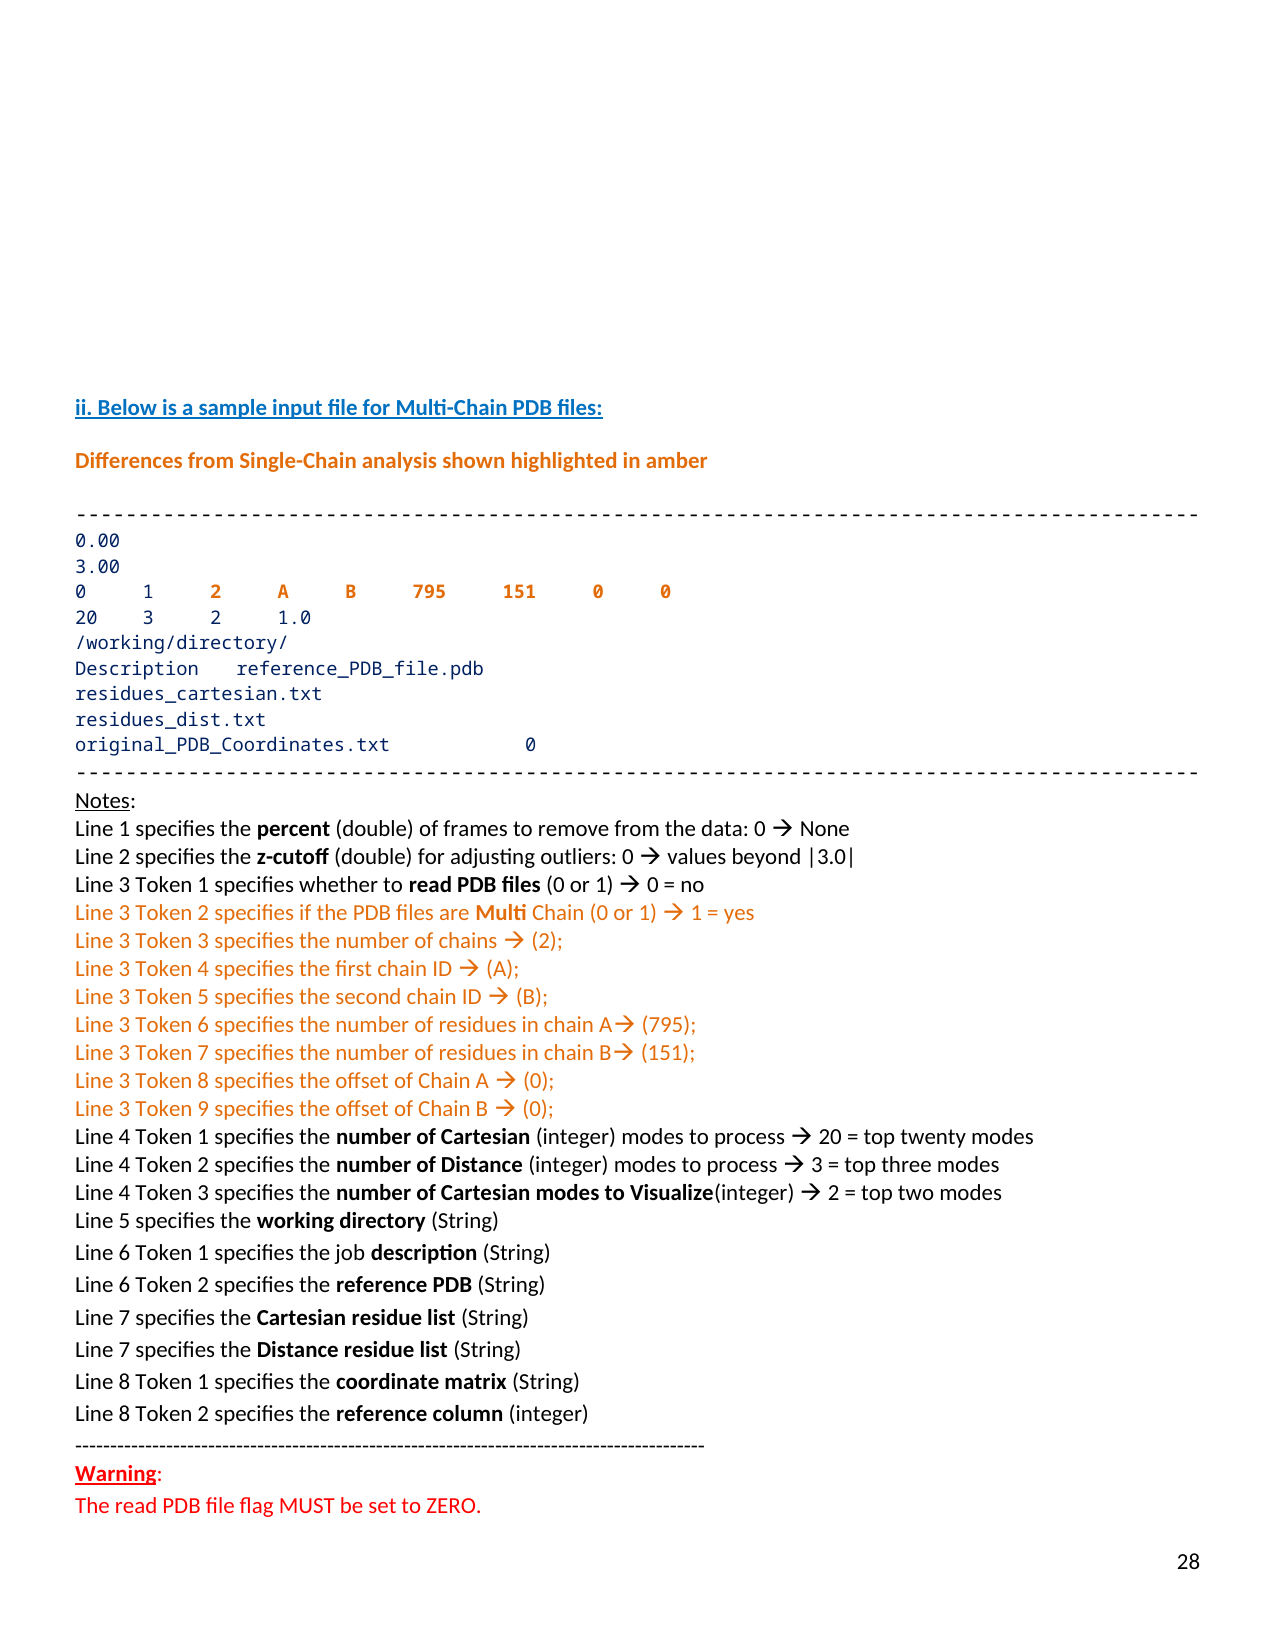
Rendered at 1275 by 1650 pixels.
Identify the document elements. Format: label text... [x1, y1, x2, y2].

text Line 3 Token 3 specifies the number of chains (2); [75, 926, 1200, 954]
text Notes: [75, 786, 1200, 814]
text Line 6 Token 1 specifies the job description (String) [75, 1238, 1200, 1266]
text original_PDB_Coordinates.txt 0 [75, 732, 1200, 757]
text Line 3 Token 5 specifies the second chain ID (B); [75, 982, 1200, 1010]
text Line 3 Token 6 specifies the number of residues in chain A (795); [75, 1010, 1200, 1038]
text 3.00 [75, 553, 1200, 579]
text Line 3 Token 9 specifies the offset of Chain B (0); [75, 1094, 1200, 1122]
text ------------------------------------------------------------------------------------------ [75, 499, 1200, 528]
text ------------------------------------------------------------------------------------------ [75, 1431, 1200, 1459]
text Line 4 Token 2 specifies the number of Distance (integer) modes to process 3 = top three modes [75, 1150, 1200, 1178]
text residues_dist.txt [75, 706, 1200, 732]
text Warning: [75, 1459, 1200, 1487]
text Line 4 Token 1 specifies the number of Cartesian (integer) modes to process 20 = top twenty modes [75, 1122, 1200, 1150]
text Line 3 Token 1 specifies whether to read PDB files (0 or 1) 0 = no [75, 870, 1200, 898]
text /working/directory/ [75, 630, 1200, 655]
text Line 1 specifies the percent (double) of frames to remove from the data: 0 None [75, 814, 1200, 842]
text The read PDB file flag MUST be set to ZERO. [75, 1492, 1200, 1519]
text Line 3 Token 4 specifies the first chain ID (A); [75, 954, 1200, 982]
text 0.00 [75, 528, 1200, 553]
text 0 1 2 A B 795 151 0 0 [75, 579, 1200, 604]
text Line 3 Token 8 specifies the offset of Chain A (0); [75, 1066, 1200, 1094]
text Description reference_PDB_file.pdb [75, 655, 1200, 681]
text Line 5 specifies the working directory (String) [75, 1206, 1200, 1234]
text Line 7 specifies the Cartesian residue list (String) [75, 1303, 1200, 1331]
text Line 4 Token 3 specifies the number of Cartesian modes to Visualize(integer) 2 = top two modes [75, 1178, 1200, 1206]
text Line 2 specifies the z-cutoff (double) for adjusting outliers: 0 values beyond |3.0| [75, 842, 1200, 870]
text Line 3 Token 7 specifies the number of residues in chain B (151); [75, 1038, 1200, 1066]
text Line 3 Token 2 specifies if the PDB files are Multi Chain (0 or 1) 1 = yes [75, 898, 1200, 926]
text ii. Below is a sample input file for Multi-Chain PDB files: [75, 393, 1200, 421]
text Line 7 specifies the Distance residue list (String) [75, 1335, 1200, 1363]
text Line 8 Token 2 specifies the reference column (integer) [75, 1399, 1200, 1427]
text 20 3 2 1.0 [75, 604, 1200, 630]
text Differences from Single-Chain analysis shown highlighted in amber [75, 446, 1200, 474]
text residues_cartesian.txt [75, 681, 1200, 706]
text Line 6 Token 2 specifies the reference PDB (String) [75, 1270, 1200, 1298]
text Line 8 Token 1 specifies the coordinate matrix (String) [75, 1367, 1200, 1395]
text ------------------------------------------------------------------------------------------ [75, 757, 1200, 786]
